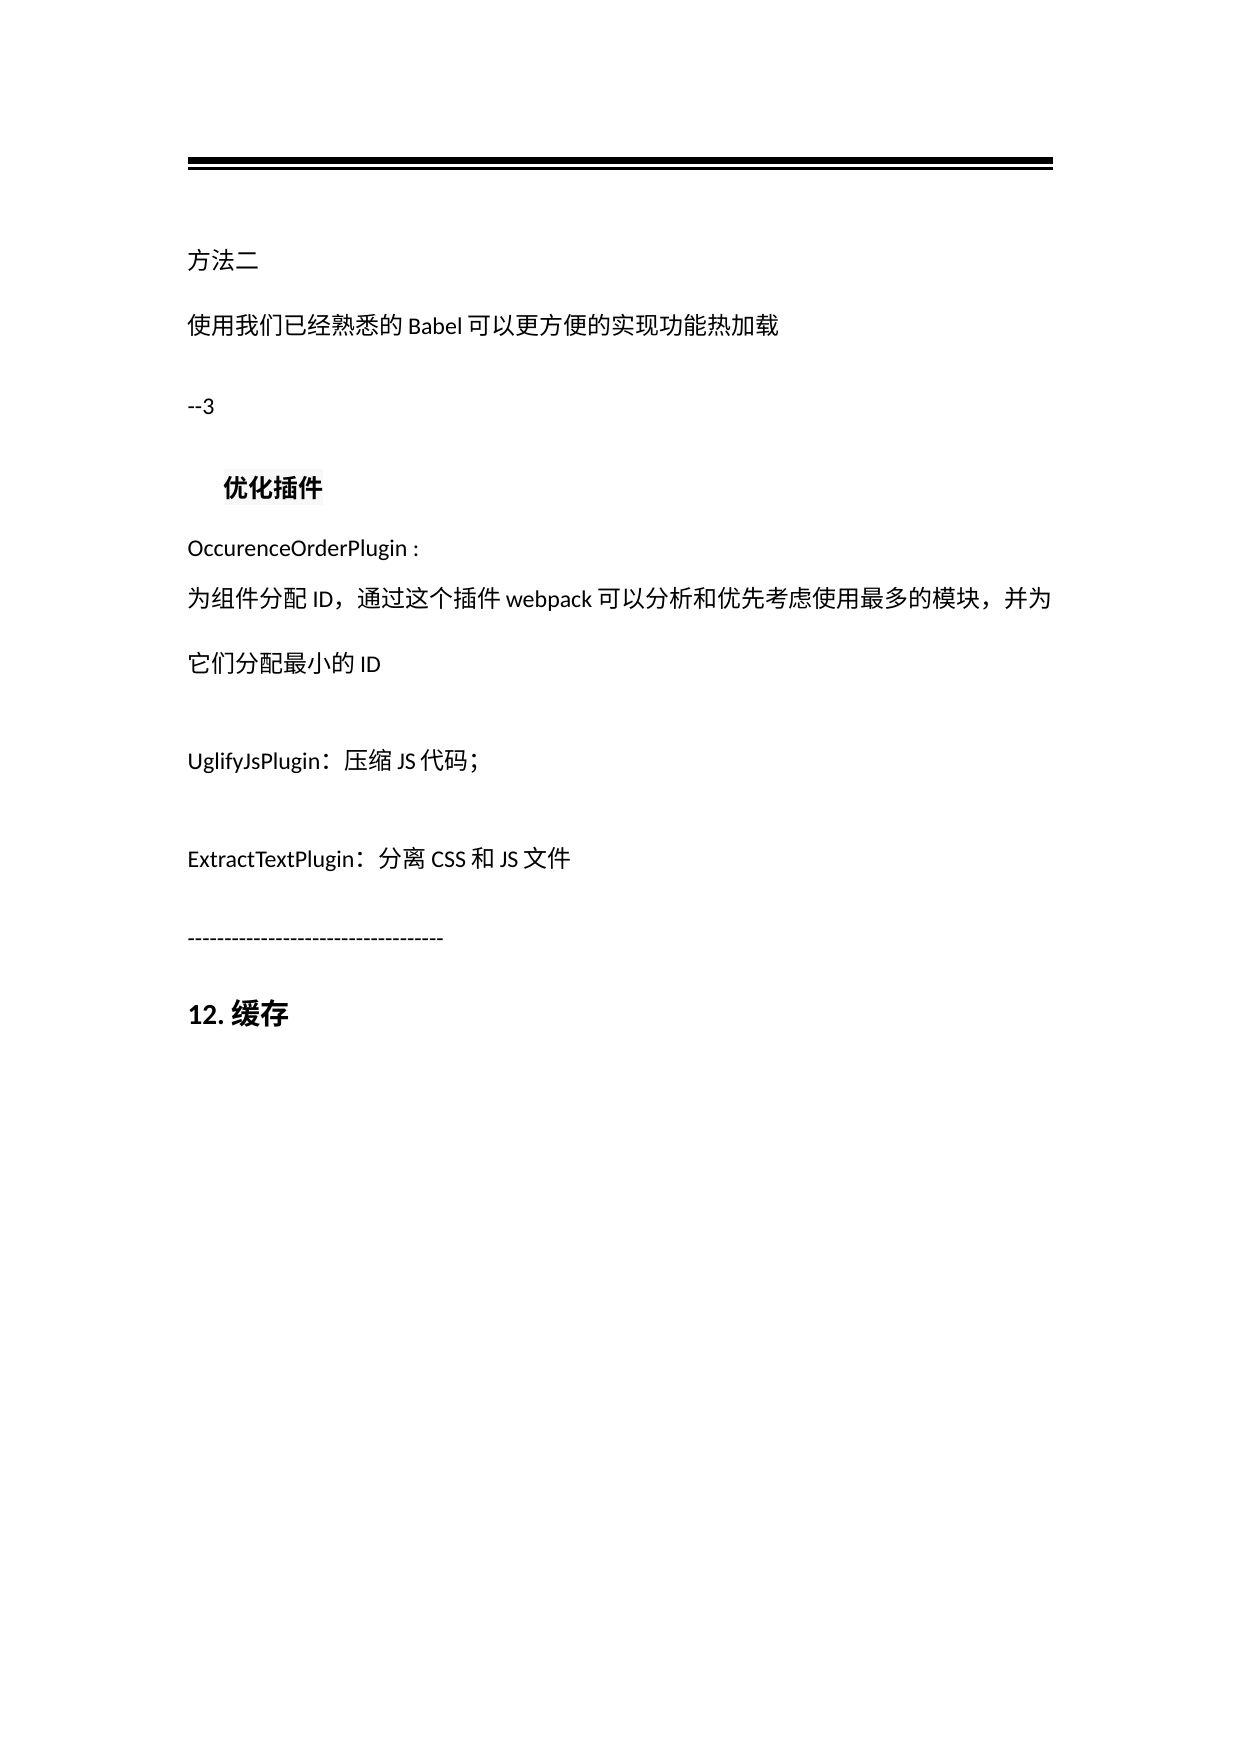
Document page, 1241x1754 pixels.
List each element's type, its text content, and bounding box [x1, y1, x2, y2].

text 方法二 [187, 227, 1053, 292]
text 使用我们已经熟悉的Babel可以更方便的实现功能热加载 [187, 292, 1053, 357]
text --3 [187, 389, 1053, 422]
text 优化插件 [223, 454, 1053, 519]
text OccurenceOrderPlugin : [187, 532, 1053, 564]
text 12. 缓存 [187, 979, 1053, 1044]
text ----------------------------------- [187, 922, 1053, 954]
text UglifyJsPlugin：压缩JS代码； [187, 727, 1053, 792]
text ExtractTextPlugin：分离CSS和JS文件 [187, 824, 1053, 889]
text 为组件分配ID，通过这个插件webpack可以分析和优先考虑使用最多的模块，并为它们分配最小的ID [187, 564, 1053, 694]
